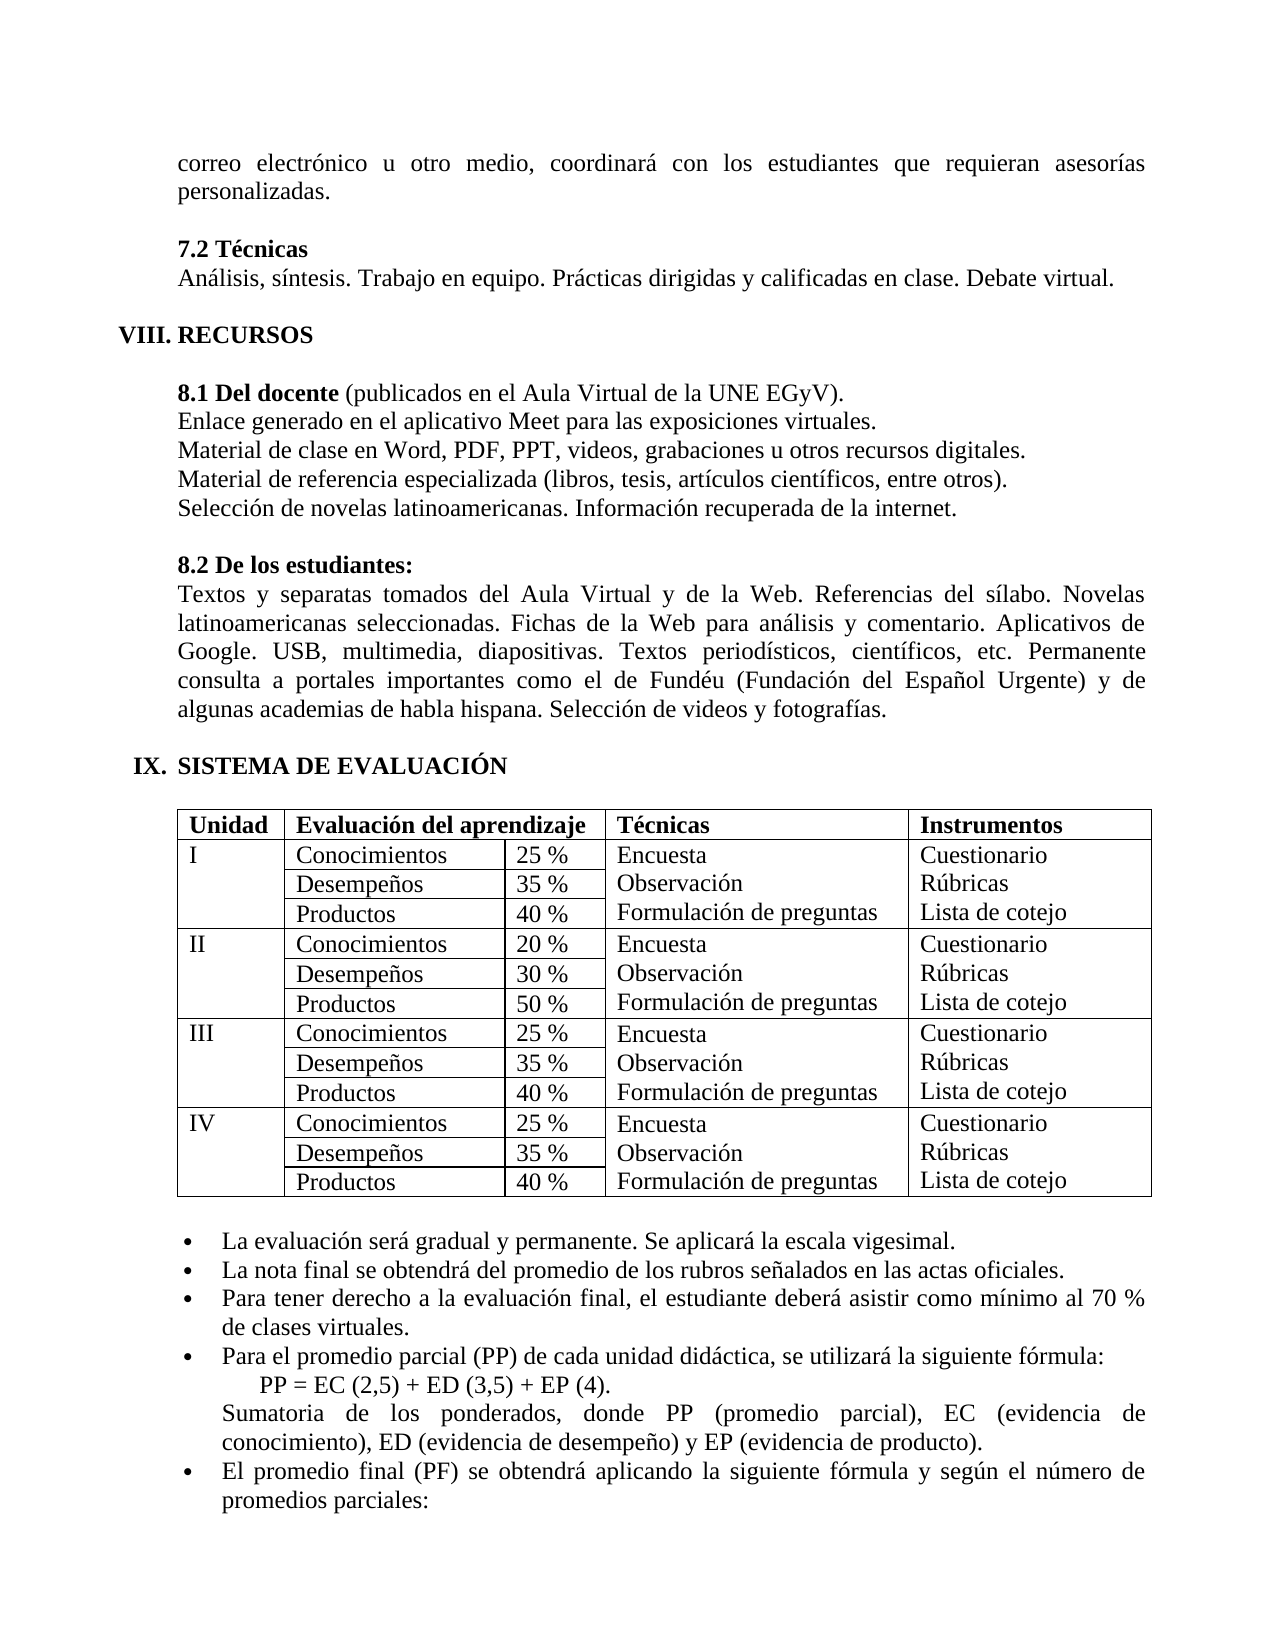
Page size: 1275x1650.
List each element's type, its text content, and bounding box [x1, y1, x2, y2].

table_cell Productos [285, 1168, 504, 1196]
table_cell 20 % [506, 929, 605, 958]
text 8.1 Del docente (publicados en el Aula Virtual de la UNE EGyV). [177, 378, 1147, 406]
table_cell Encuesta Observación Formulación de preguntas [606, 1019, 908, 1107]
text 7.2 Técnicas [177, 234, 1147, 263]
table_cell Encuesta Observación Formulación de preguntas [606, 1108, 908, 1196]
table_cell Cuestionario Rúbricas Lista de cotejo [909, 840, 1151, 928]
table_cell Cuestionario Rúbricas Lista de cotejo [909, 929, 1151, 1017]
table_cell Encuesta Observación Formulación de preguntas [606, 840, 908, 928]
text VIII. RECURSOS [118, 320, 1147, 349]
text Material de clase en Word, PDF, PPT, videos, grabaciones u otros recursos digitales. [177, 435, 1147, 464]
text Material de referencia especializada (libros, tesis, artículos científicos, entre otros). [177, 464, 1147, 493]
table_cell Productos [285, 899, 504, 928]
table_cell 25 % [506, 840, 605, 868]
table_cell Cuestionario Rúbricas Lista de cotejo [909, 1108, 1151, 1196]
table_cell 25 % [506, 1108, 605, 1137]
text Textos y separatas tomados del Aula Virtual y de la Web. Referencias del sílabo. Novelas latinoamericanas seleccionadas. Fichas de la Web para análisis y comentario. Aplicativos de Google. USB, multimedia, diapositivas. Textos periodísticos, científicos, etc. Permanente consulta a portales importantes como el de Fundéu (Fundación del Español Urgente) y de algunas academias de habla hispana. Selección de videos y fotografías. [177, 579, 1147, 723]
table_cell Desempeños [285, 1138, 504, 1166]
table_cell IV [178, 1108, 284, 1196]
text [177, 148, 1147, 205]
table_cell Conocimientos [285, 1019, 504, 1047]
table_cell 40 % [506, 1168, 605, 1196]
text Enlace generado en el aplicativo Meet para las exposiciones virtuales. [177, 406, 1147, 435]
table_cell Desempeños [285, 1048, 504, 1077]
table_cell 25 % [506, 1019, 605, 1047]
table_cell Productos [285, 1078, 504, 1107]
table_header Unidad [178, 810, 284, 839]
list Para el promedio parcial (PP) de cada unidad didáctica, se utilizará la siguiente fórmula: [184, 1341, 1147, 1370]
table_cell Conocimientos [285, 929, 504, 958]
text Sumatoria de los ponderados, donde PP (promedio parcial), EC (evidencia de conocimiento), ED (evidencia de desempeño) y EP (evidencia de producto). [222, 1398, 1147, 1456]
text Análisis, síntesis. Trabajo en equipo. Prácticas dirigidas y calificadas en clase. Debate virtual. [177, 263, 1147, 291]
text PP = EC (2,5) + ED (3,5) + EP (4). [222, 1370, 1147, 1398]
table_cell 35 % [506, 1138, 605, 1166]
table_cell Encuesta Observación Formulación de preguntas [606, 929, 908, 1017]
table_cell 50 % [506, 989, 605, 1017]
table_cell Desempeños [285, 870, 504, 898]
list La evaluación será gradual y permanente. Se aplicará la escala vigesimal. [184, 1226, 1147, 1255]
table_cell Conocimientos [285, 840, 504, 868]
list El promedio final (PF) se obtendrá aplicando la siguiente fórmula y según el número de promedios parciales: [184, 1456, 1147, 1513]
text IX. SISTEMA DE EVALUACIÓN [133, 751, 1147, 780]
table_cell Conocimientos [285, 1108, 504, 1137]
table_header Instrumentos [909, 810, 1151, 839]
table_cell III [178, 1019, 284, 1107]
table_cell Productos [285, 989, 504, 1017]
table_cell 35 % [506, 1048, 605, 1077]
list La nota final se obtendrá del promedio de los rubros señalados en las actas oficiales. [184, 1255, 1147, 1283]
table_cell I [178, 840, 284, 928]
table_cell Desempeños [285, 959, 504, 988]
table_cell 40 % [506, 899, 605, 928]
table_cell 35 % [506, 870, 605, 898]
table_cell 40 % [506, 1078, 605, 1107]
text 8.2 De los estudiantes: [177, 550, 1147, 579]
table_header Evaluación del aprendizaje [285, 810, 605, 839]
table_cell Cuestionario Rúbricas Lista de cotejo [909, 1019, 1151, 1107]
table_cell 30 % [506, 959, 605, 988]
text Selección de novelas latinoamericanas. Información recuperada de la internet. [177, 493, 1147, 521]
table_header Técnicas [606, 810, 908, 839]
table_cell II [178, 929, 284, 1017]
list Para tener derecho a la evaluación final, el estudiante deberá asistir como mínimo al 70 % de clases virtuales. [184, 1283, 1147, 1341]
